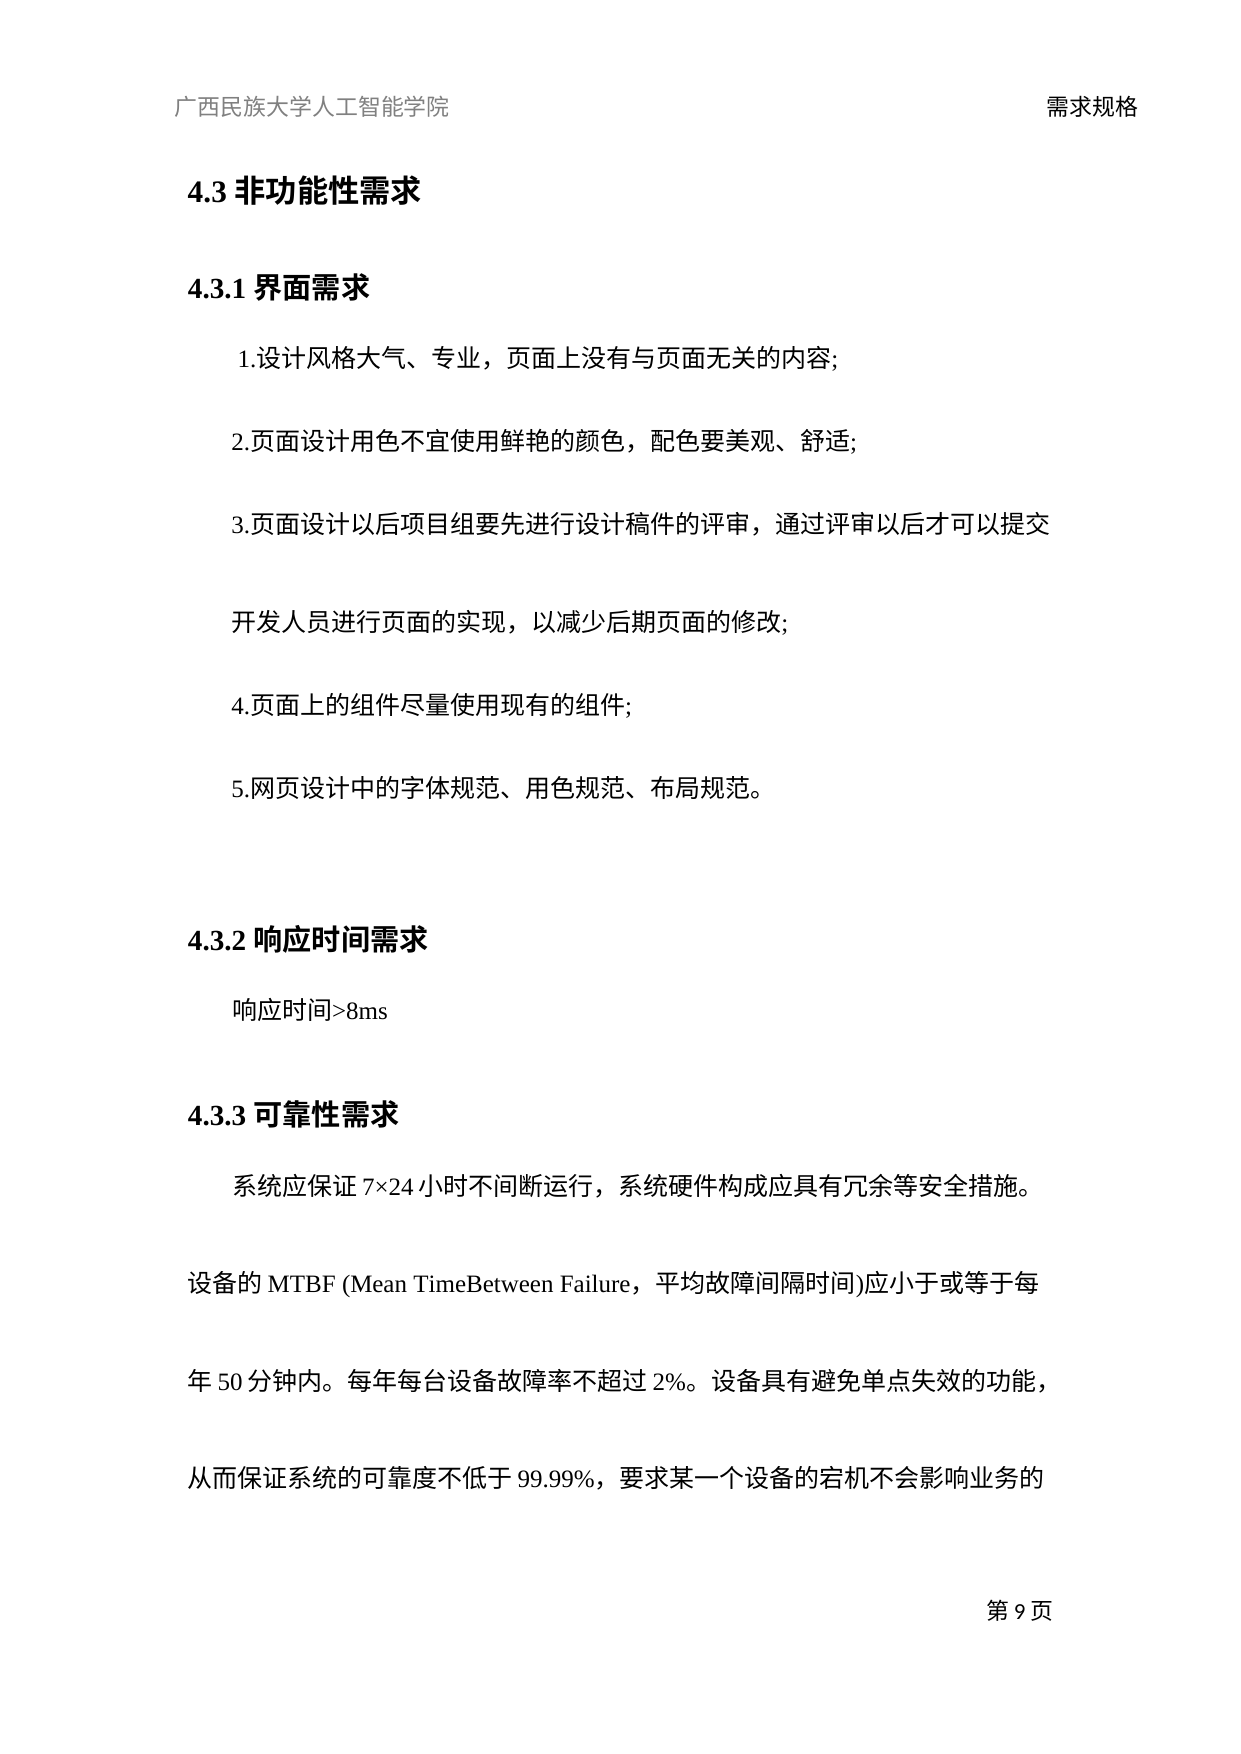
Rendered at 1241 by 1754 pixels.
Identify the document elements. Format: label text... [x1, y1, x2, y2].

text 3.页面设计以后项目组要先进行设计稿件的评审，通过评审以后才可以提交开发人员进行页面的实现，以减少后期页面的修改; [231, 491, 1053, 653]
text 4.页面上的组件尽量使用现有的组件; [231, 671, 1053, 736]
subtitle 4.3 非功能性需求 [187, 156, 1053, 221]
subtitle 4.3.3 可靠性需求 [187, 1080, 1053, 1145]
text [187, 1152, 1053, 1509]
subtitle 4.3.1 界面需求 [187, 253, 1053, 318]
subtitle 4.3.2 响应时间需求 [187, 905, 1053, 970]
text 2.页面设计用色不宜使用鲜艳的颜色，配色要美观、舒适; [231, 407, 1053, 472]
text 响应时间>8ms [187, 976, 1053, 1041]
text 5.网页设计中的字体规范、用色规范、布局规范。 [231, 754, 1053, 819]
text 1.设计风格大气、专业，页面上没有与页面无关的内容; [187, 324, 1053, 389]
